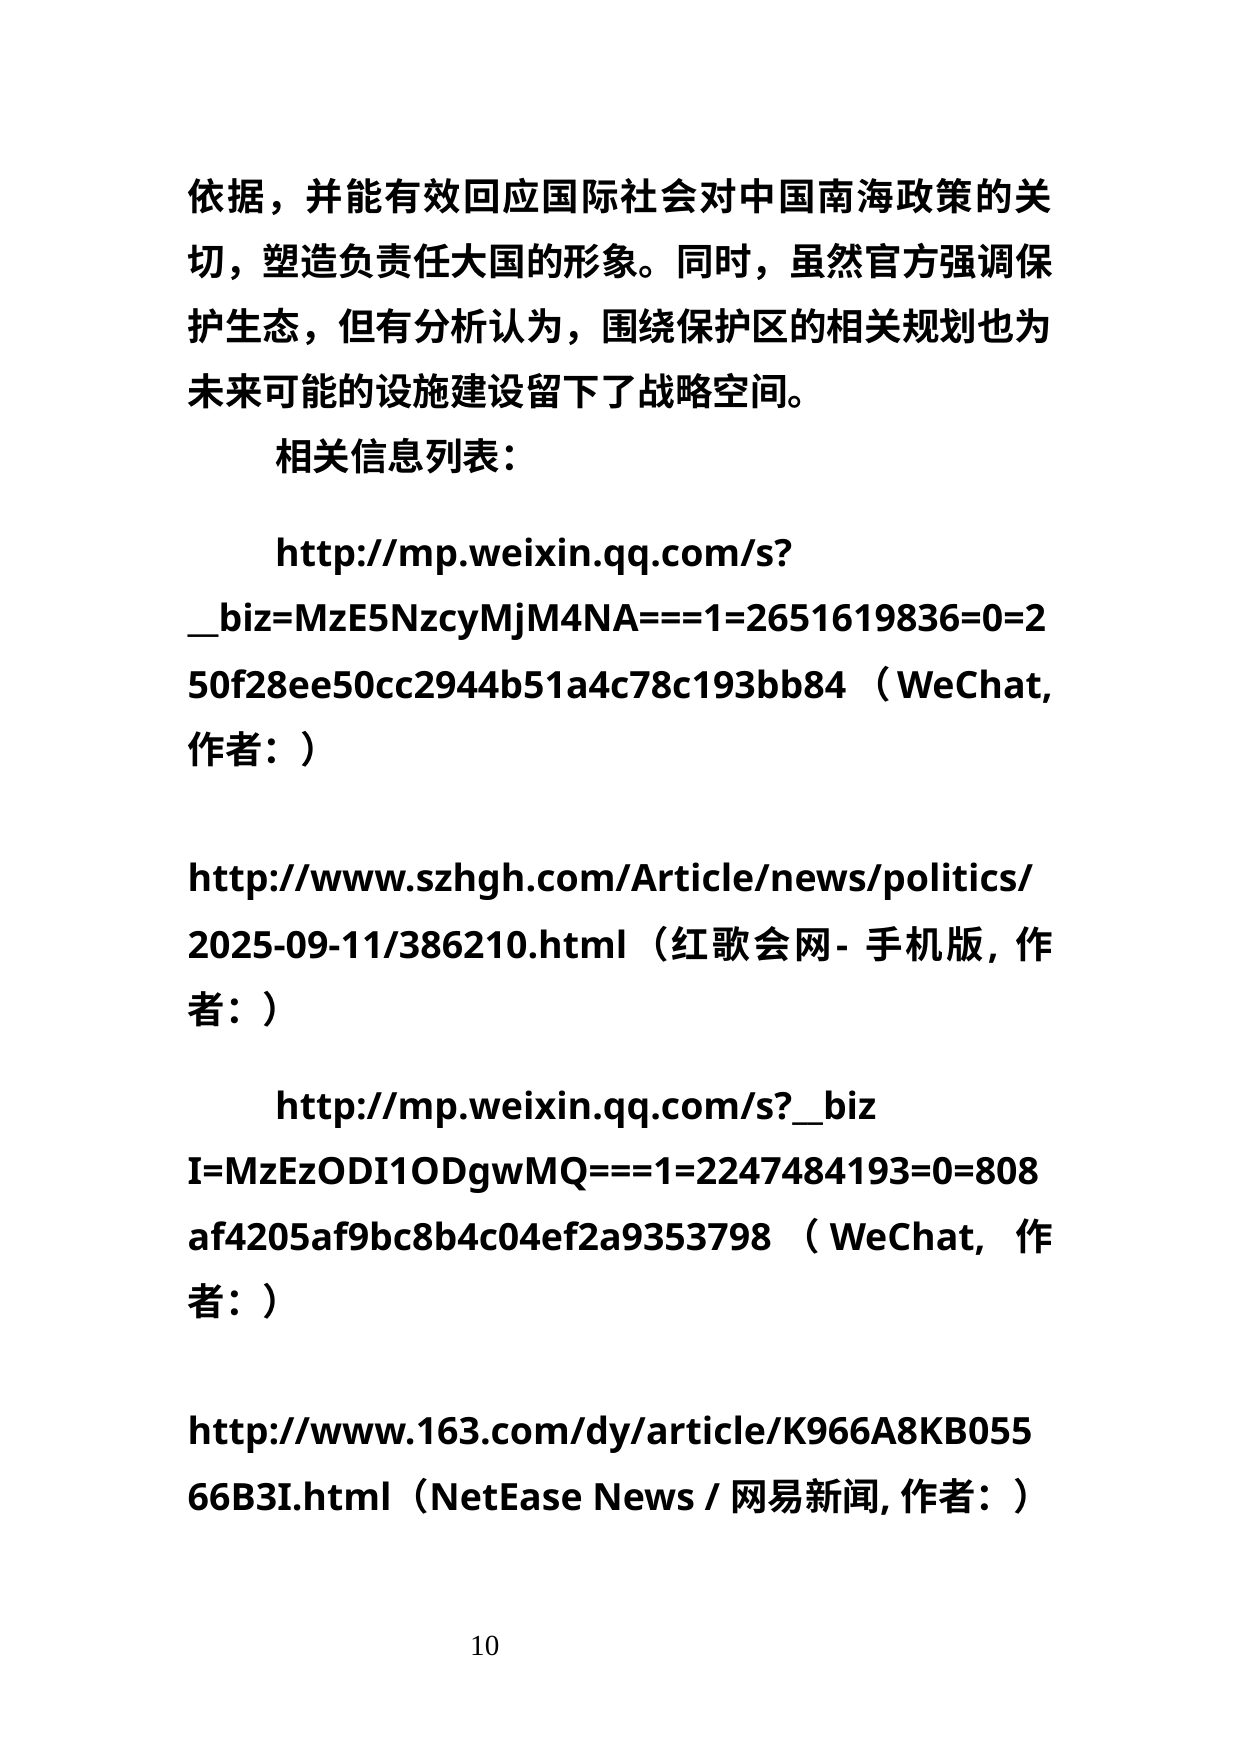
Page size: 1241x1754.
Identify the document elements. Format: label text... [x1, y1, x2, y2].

text http://mp.weixin.qq.com/s?__biz I=MzEzODI1ODgwMQ===1=2247484193=0=808af4205af9bc8b4c04ef2a9353798（WeChat, 作者：） [187, 1072, 1053, 1332]
text http://mp.weixin.qq.com/s?__biz=MzE5NzcyMjM4NA===1=2651619836=0=250f28ee50cc2944b51a4c78c193bb84（WeChat, 作者：） [187, 519, 1053, 779]
text http://www.szhgh.com/Article/news/politics/2025-09-11/386210.html（红歌会网- 手机版, 作者：） [187, 812, 1053, 1039]
text 相关信息列表： [187, 422, 1053, 487]
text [187, 162, 1053, 422]
text http://www.163.com/dy/article/K966A8KB05566B3I.html（NetEase News / 网易新闻, 作者：） [187, 1364, 1053, 1527]
